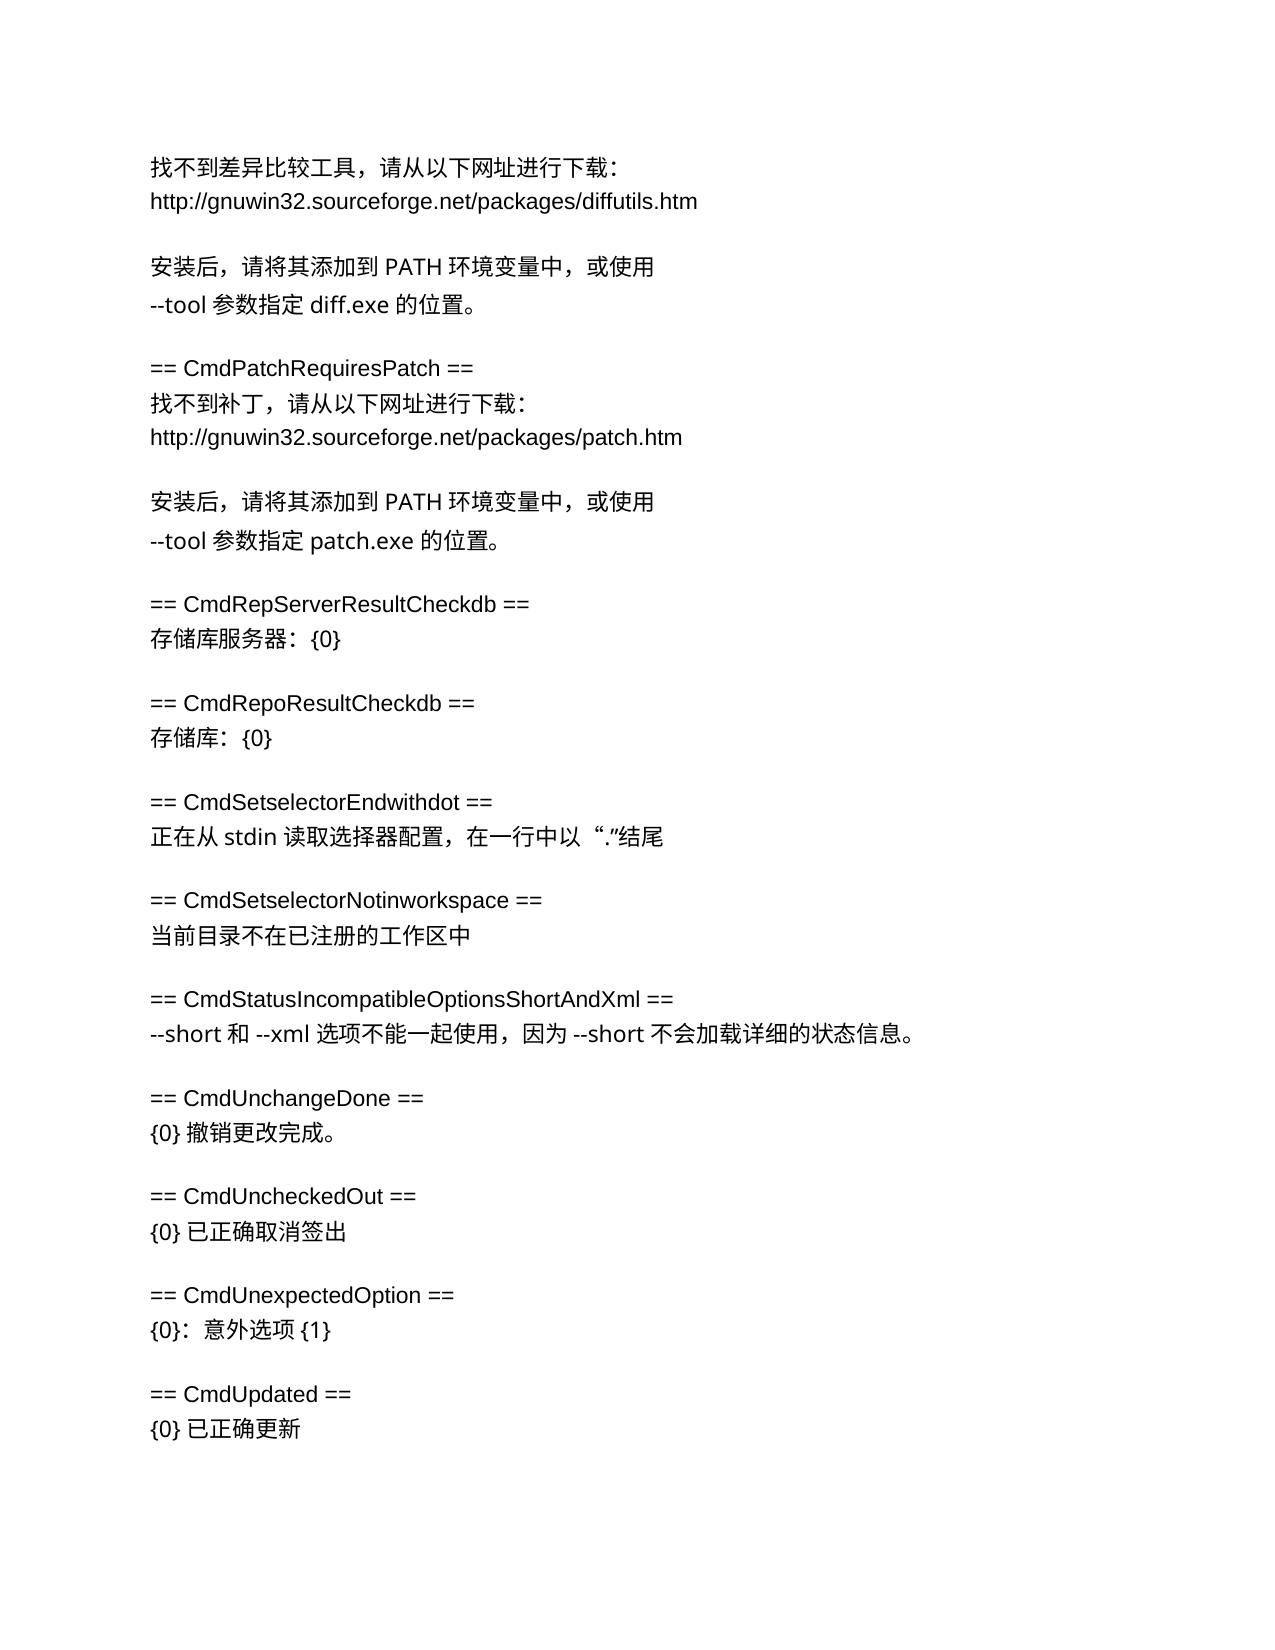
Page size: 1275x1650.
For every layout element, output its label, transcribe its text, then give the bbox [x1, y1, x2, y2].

text == CmdSetselectorNotinworkspace == [150, 887, 1125, 914]
text http://gnuwin32.sourceforge.net/packages/diffutils.htm [150, 188, 1125, 214]
text == CmdUnchangeDone == [150, 1084, 1125, 1111]
text == CmdRepServerResultCheckdb == [150, 591, 1125, 617]
text {0} 已正确更新 [150, 1411, 1125, 1444]
text --tool 参数指定 patch.exe 的位置。 [150, 522, 1125, 556]
text 找不到补丁，请从以下网址进行下载： [150, 386, 1125, 419]
text == CmdStatusIncompatibleOptionsShortAndXml == [150, 986, 1125, 1012]
text 当前目录不在已注册的工作区中 [150, 917, 1125, 951]
text 安装后，请将其添加到 PATH 环境变量中，或使用 [150, 248, 1125, 282]
text --tool 参数指定 diff.exe 的位置。 [150, 287, 1125, 320]
text == CmdUpdated == [150, 1381, 1125, 1407]
text 存储库：{0} [150, 720, 1125, 753]
text == CmdPatchRequiresPatch == [150, 355, 1125, 382]
text 找不到差异比较工具，请从以下网址进行下载： [150, 150, 1125, 183]
text {0} 已正确取消签出 [150, 1213, 1125, 1247]
text http://gnuwin32.sourceforge.net/packages/patch.htm [150, 424, 1125, 450]
text 安装后，请将其添加到 PATH 环境变量中，或使用 [150, 484, 1125, 517]
text {0} 撤销更改完成。 [150, 1115, 1125, 1148]
text == CmdUncheckedOut == [150, 1183, 1125, 1210]
text 正在从 stdin 读取选择器配置，在一行中以“.”结尾 [150, 819, 1125, 852]
text 存储库服务器：{0} [150, 621, 1125, 654]
text == CmdSetselectorEndwithdot == [150, 788, 1125, 815]
text {0}：意外选项 {1} [150, 1312, 1125, 1346]
text --short 和 --xml 选项不能一起使用，因为 --short 不会加载详细的状态信息。 [150, 1016, 1125, 1049]
text == CmdRepoResultCheckdb == [150, 690, 1125, 716]
text == CmdUnexpectedOption == [150, 1282, 1125, 1308]
